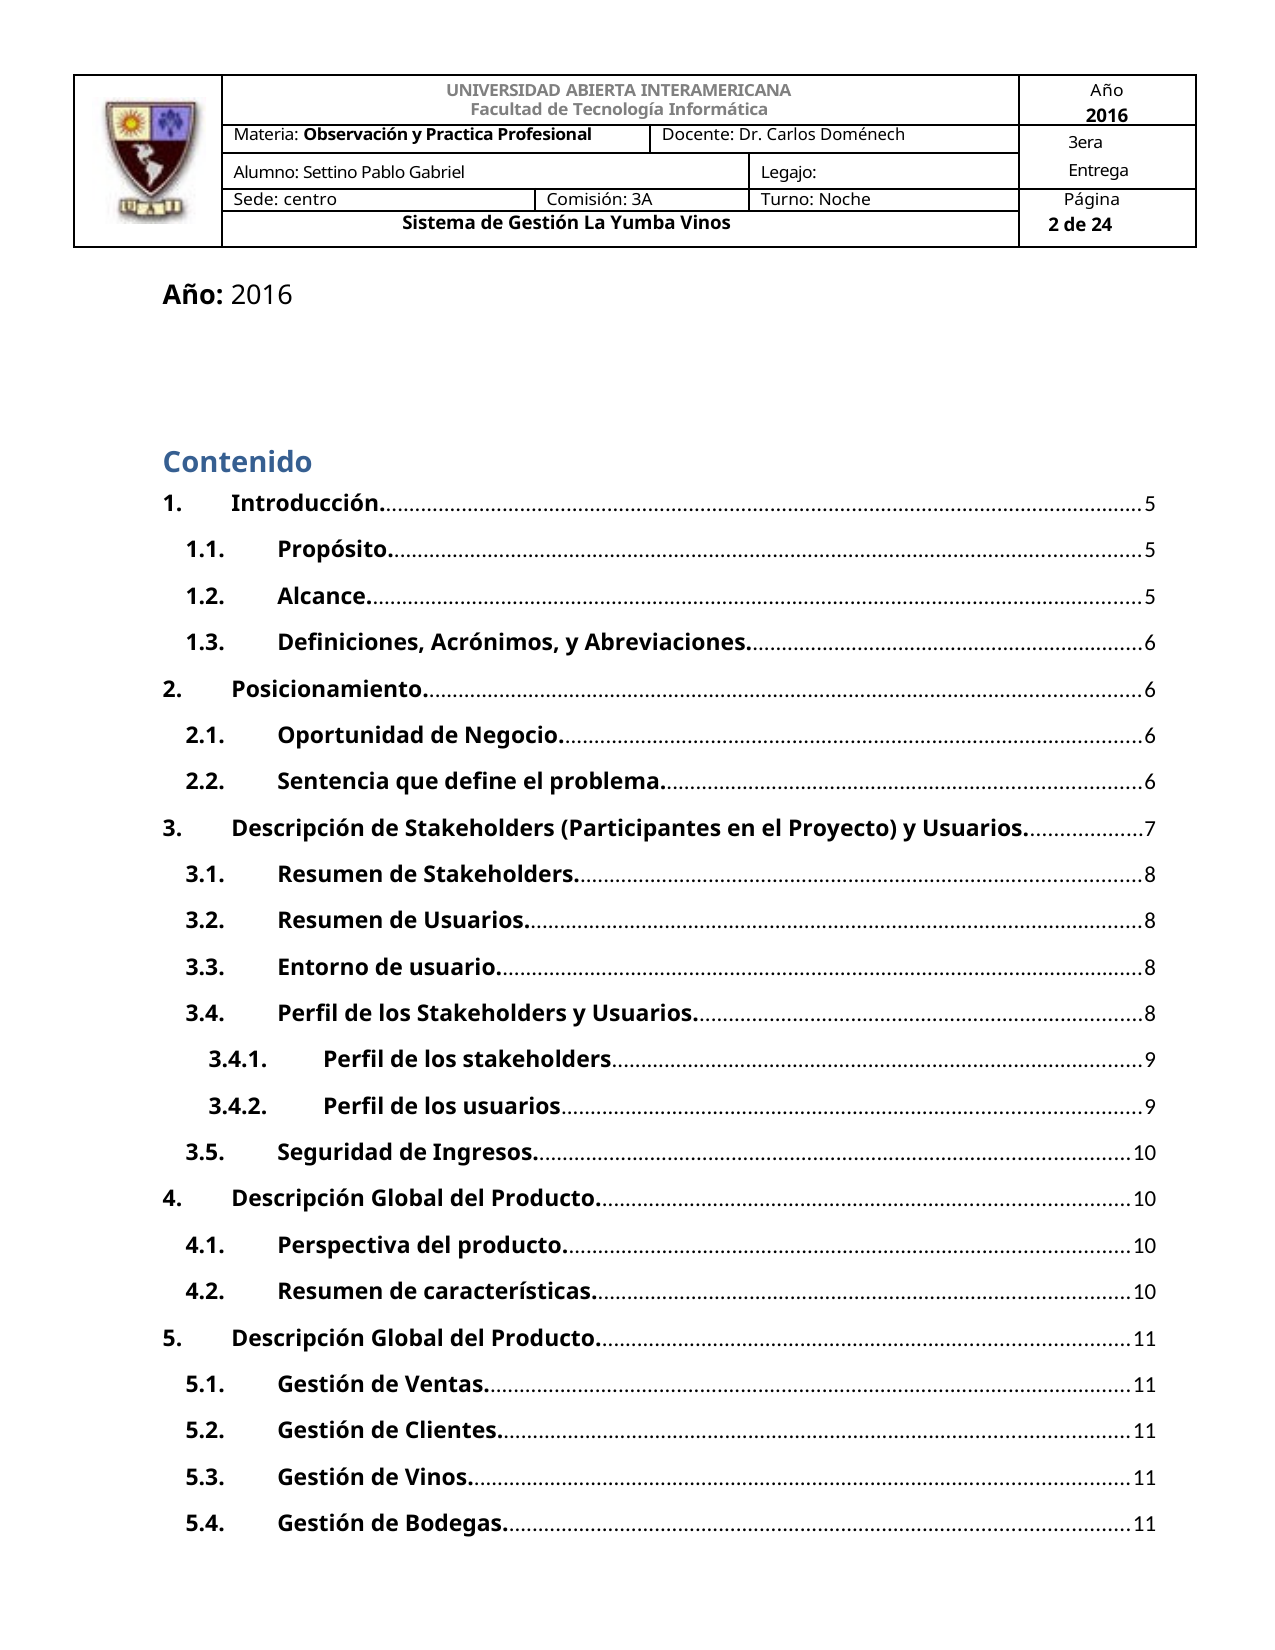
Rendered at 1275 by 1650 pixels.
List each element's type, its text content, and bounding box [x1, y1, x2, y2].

text Año: 2016 [162, 276, 1157, 312]
picture [92, 97, 207, 224]
